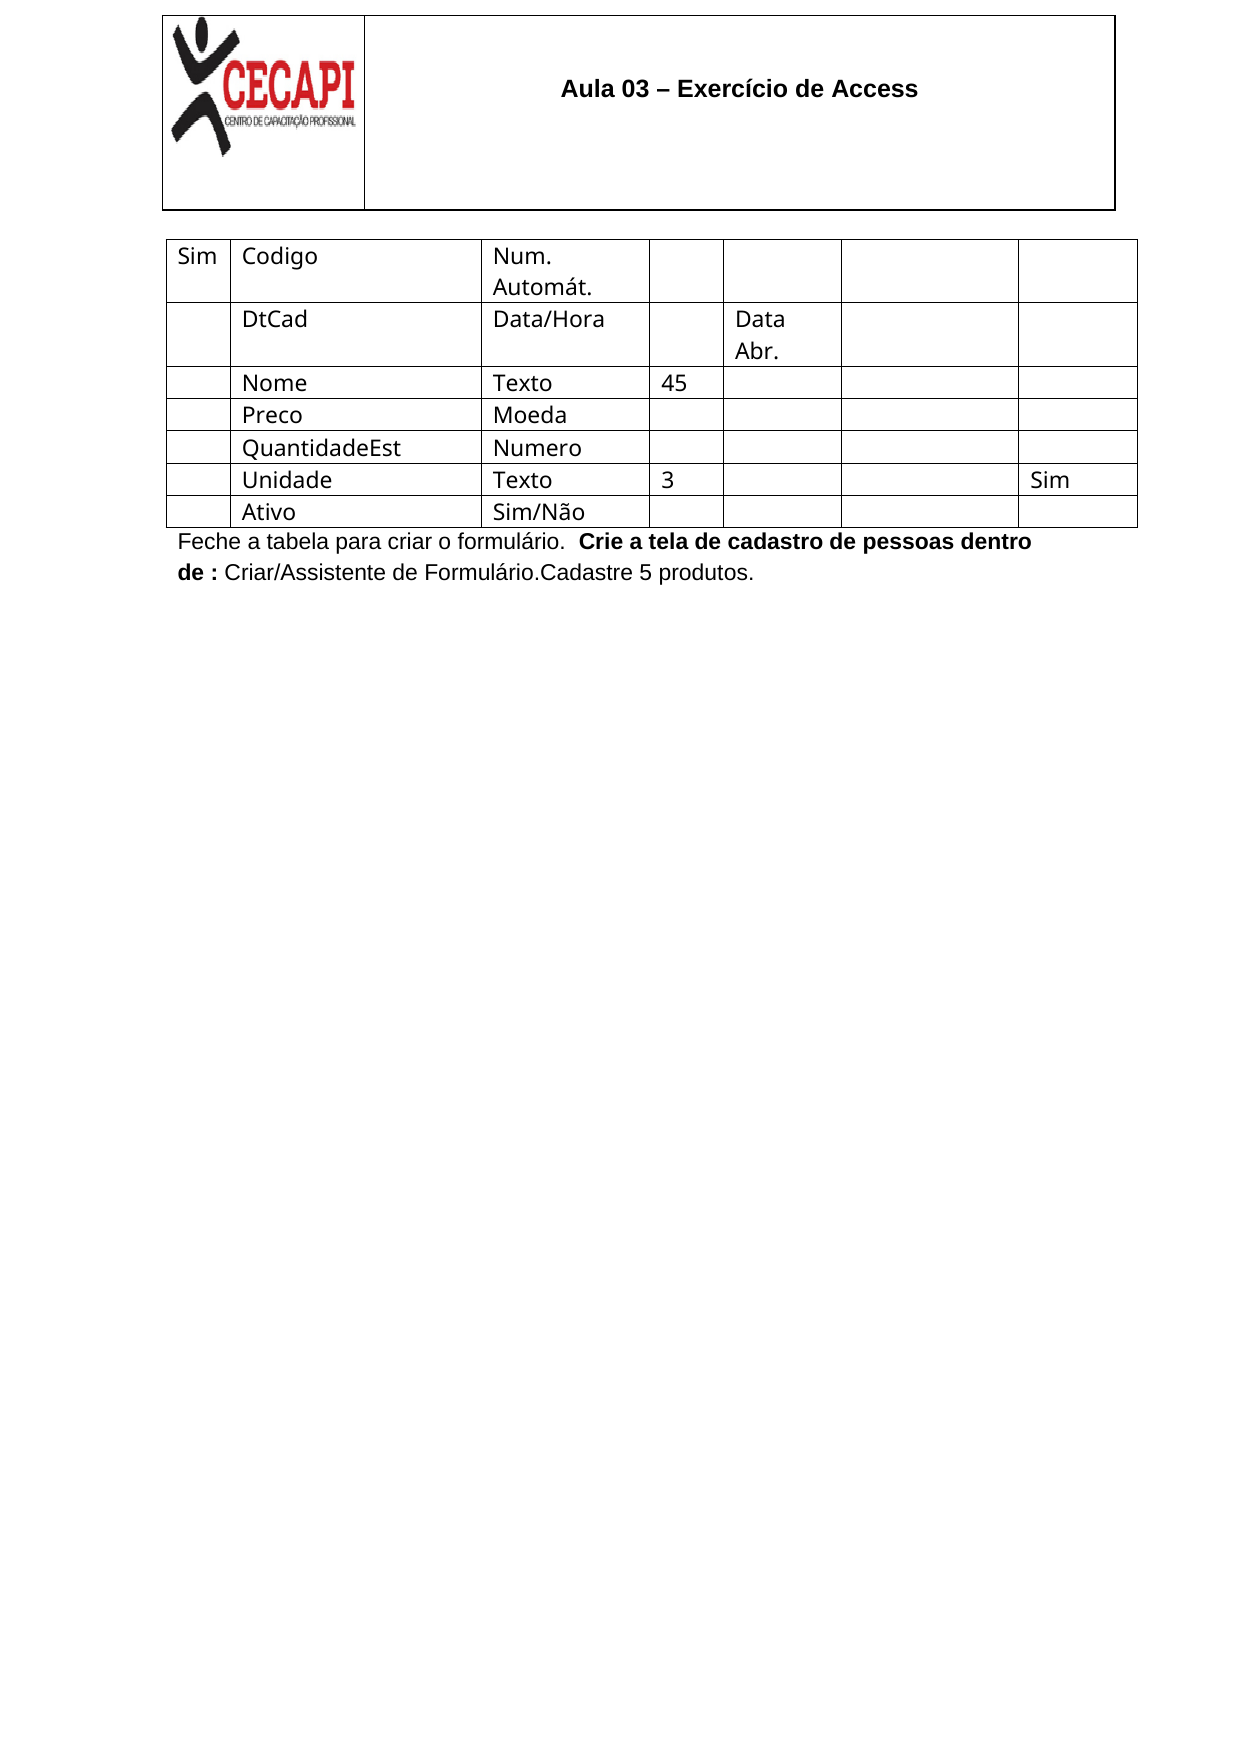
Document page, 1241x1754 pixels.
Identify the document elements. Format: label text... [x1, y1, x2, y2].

table_cell Preco [231, 399, 481, 430]
table_cell [167, 496, 230, 527]
table_cell [1019, 367, 1137, 398]
table_cell Data Abr. [724, 303, 841, 366]
table_cell [1019, 496, 1137, 527]
table_cell [1019, 240, 1137, 302]
table_cell Moeda [482, 399, 649, 430]
table_cell 45 [650, 367, 723, 398]
table_cell [842, 431, 1018, 463]
table_cell Sim/Não [482, 496, 649, 527]
table_cell [650, 303, 723, 366]
table_cell [1019, 399, 1137, 430]
table_cell Numero [482, 431, 649, 463]
table_cell DtCad [231, 303, 481, 366]
table_cell Data/Hora [482, 303, 649, 366]
picture [170, 16, 357, 160]
table_cell [167, 303, 230, 366]
table_cell Num. Automát. [482, 240, 649, 302]
table_cell Nome [231, 367, 481, 398]
table_cell [724, 496, 841, 527]
table_cell 3 [650, 464, 723, 495]
table_cell [724, 399, 841, 430]
table_cell [167, 399, 230, 430]
table_cell [842, 464, 1018, 495]
table_cell [650, 431, 723, 463]
table_cell [167, 431, 230, 463]
table_cell [650, 240, 723, 302]
table_cell Texto [482, 367, 649, 398]
text Feche a tabela para criar o formulário. Crie a tela de cadastro de pessoas dentro de : Criar/Assistente de Formulário.Cadastre 5 produtos. [177, 528, 1063, 585]
table_cell [167, 464, 230, 495]
table_cell [724, 240, 841, 302]
table_cell [842, 399, 1018, 430]
table_cell [1019, 303, 1137, 366]
table_cell [842, 240, 1018, 302]
table_cell Sim [167, 240, 230, 302]
table_cell Sim [1019, 464, 1137, 495]
table_cell [167, 367, 230, 398]
table_cell [842, 303, 1018, 366]
table_cell [724, 431, 841, 463]
table_cell [842, 496, 1018, 527]
table_cell Unidade [231, 464, 481, 495]
table_cell [650, 496, 723, 527]
table_cell [842, 367, 1018, 398]
table_cell Texto [482, 464, 649, 495]
table_cell [1019, 431, 1137, 463]
table_cell [724, 367, 841, 398]
table_cell QuantidadeEst [231, 431, 481, 463]
table_cell [650, 399, 723, 430]
table_cell Codigo [231, 240, 481, 302]
table_cell [724, 464, 841, 495]
table_cell Ativo [231, 496, 481, 527]
